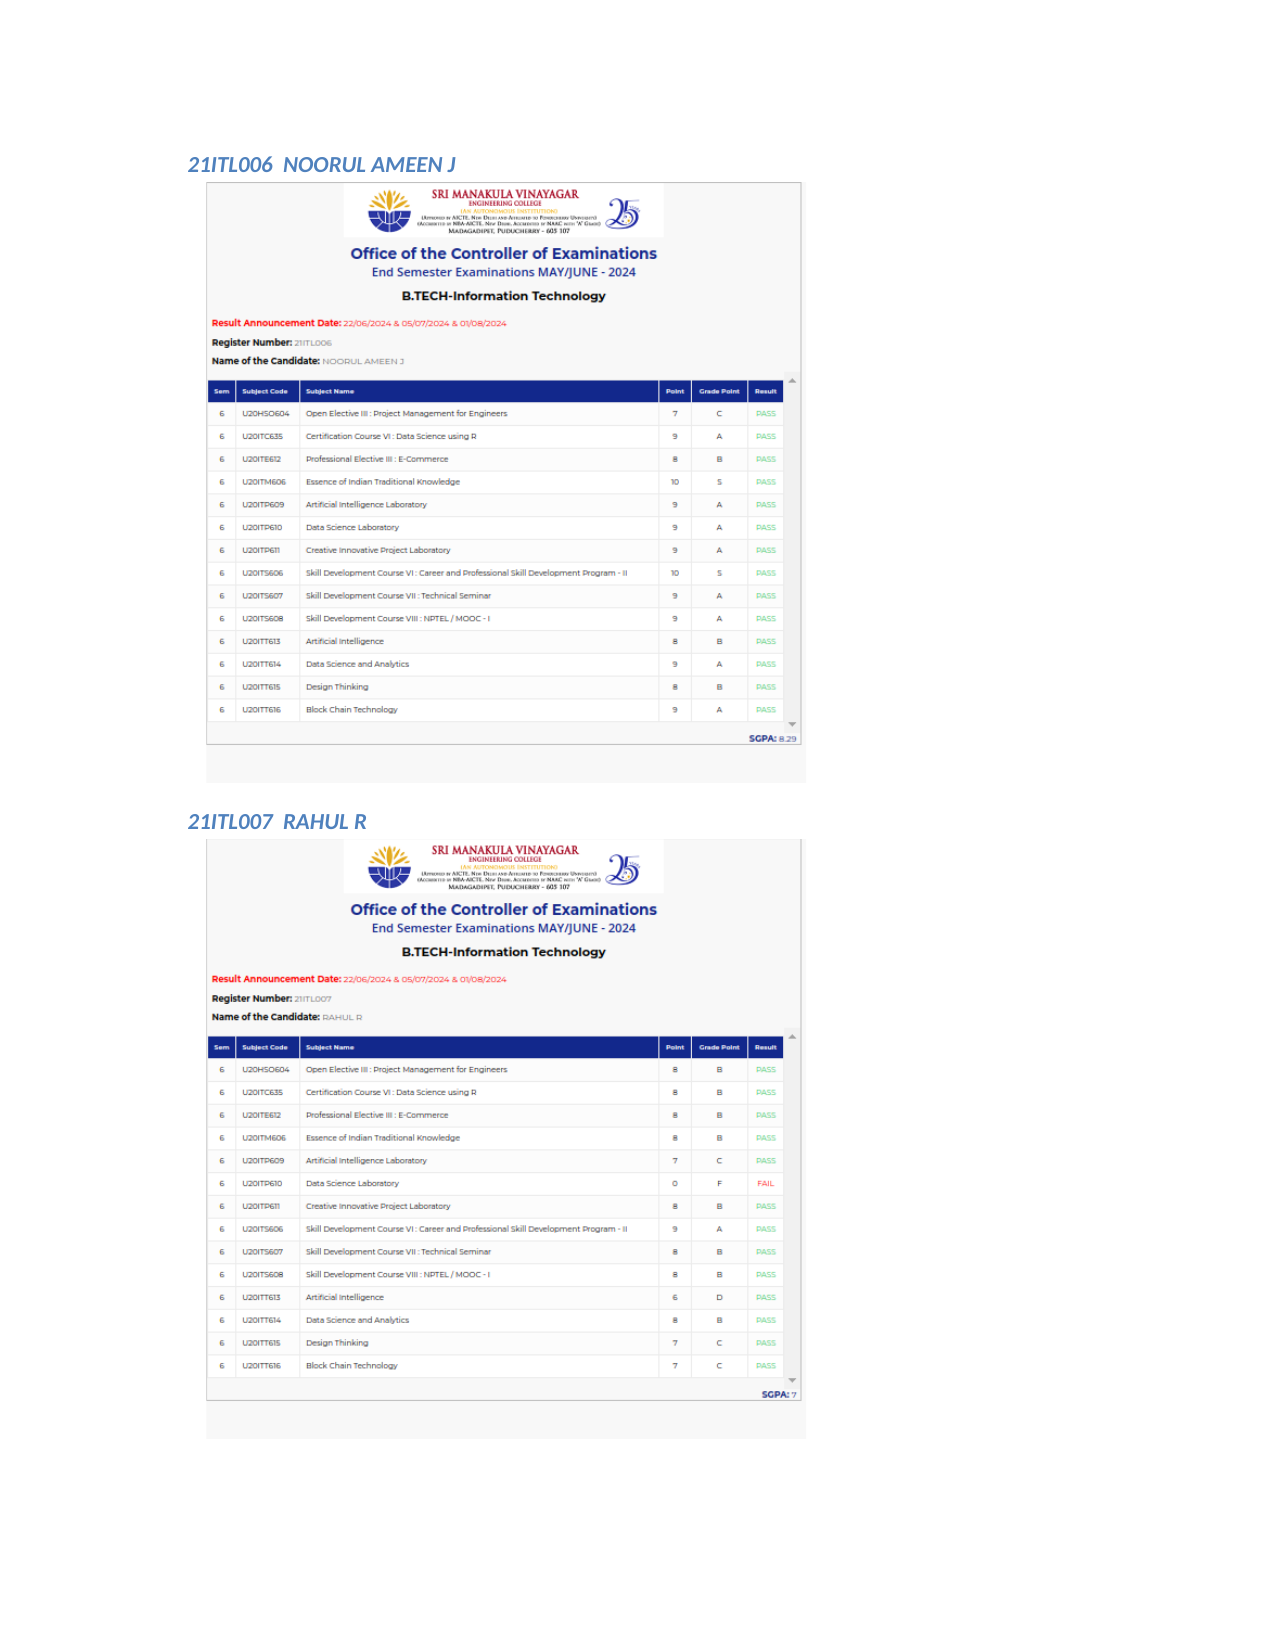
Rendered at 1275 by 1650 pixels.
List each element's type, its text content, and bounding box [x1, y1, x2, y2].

subtitle 21ITL006 NOORUL AMEEN J [187, 150, 1087, 178]
picture [206, 839, 807, 1439]
subtitle 21ITL007 RAHUL R [187, 807, 1087, 835]
picture [206, 182, 807, 783]
